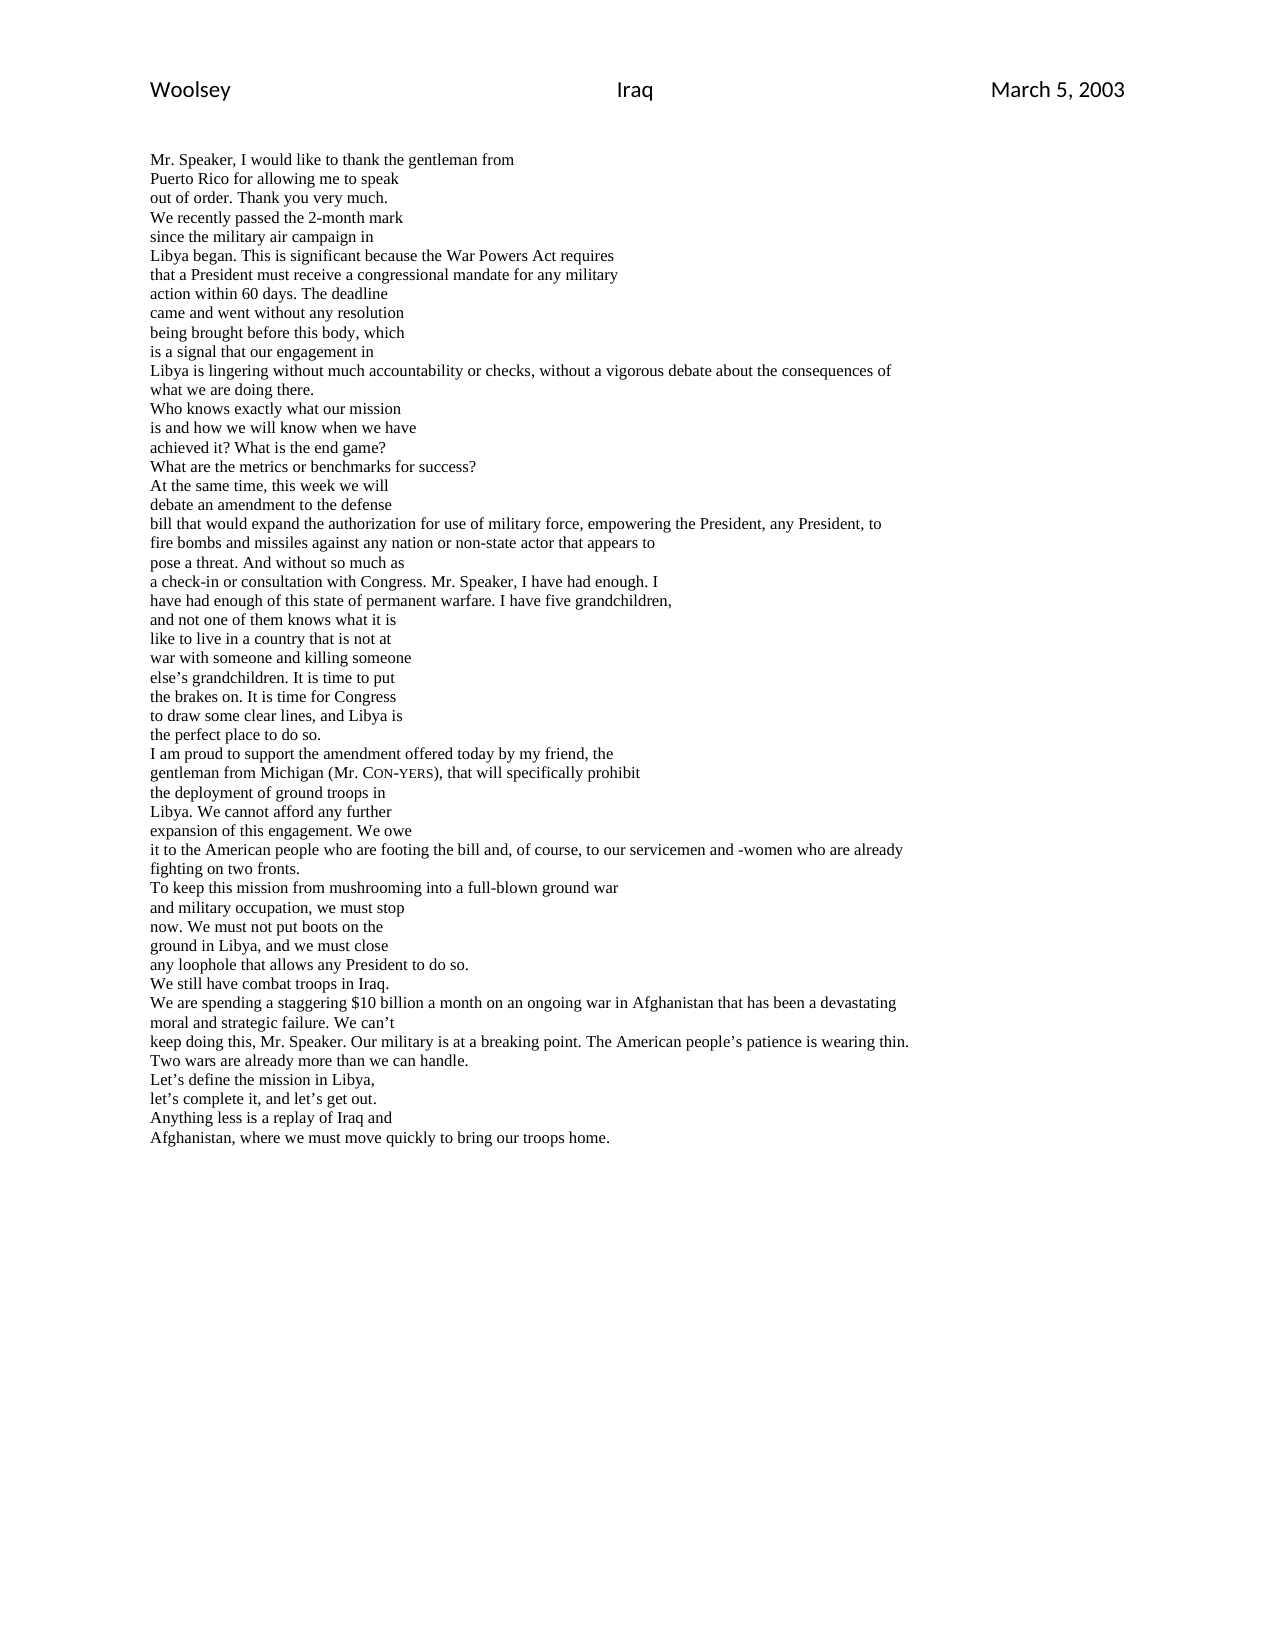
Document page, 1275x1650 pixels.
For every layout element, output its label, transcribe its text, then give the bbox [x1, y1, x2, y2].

text Libya. We cannot afford any further [150, 802, 1125, 821]
text the perfect place to do so. [150, 725, 1125, 744]
text being brought before this body, which [150, 322, 1125, 342]
text it to the American people who are footing the bill and, of course, to our servicemen and -women who are already [150, 840, 1125, 859]
text now. We must not put boots on the [150, 917, 1125, 936]
text since the military air campaign in [150, 227, 1125, 246]
text We are spending a staggering $10 billion a month on an ongoing war in Afghanistan that has been a devastating [150, 993, 1125, 1012]
text gentleman from Michigan (Mr. CON-YERS), that will specifically prohibit [150, 763, 1125, 782]
text bill that would expand the authorization for use of military force, empowering the President, any President, to [150, 514, 1125, 533]
text out of order. Thank you very much. [150, 188, 1125, 207]
text the deployment of ground troops in [150, 782, 1125, 802]
text What are the metrics or benchmarks for success? [150, 457, 1125, 476]
text Anything less is a replay of Iraq and [150, 1108, 1125, 1127]
text Afghanistan, where we must move quickly to bring our troops home. [150, 1127, 1125, 1147]
text let’s complete it, and let’s get out. [150, 1089, 1125, 1108]
text Libya is lingering without much accountability or checks, without a vigorous debate about the consequences of [150, 361, 1125, 380]
text Let’s define the mission in Libya, [150, 1070, 1125, 1089]
text war with someone and killing someone [150, 648, 1125, 667]
text We recently passed the 2-month mark [150, 207, 1125, 227]
text Who knows exactly what our mission [150, 399, 1125, 418]
text a check-in or consultation with Congress. Mr. Speaker, I have had enough. I [150, 572, 1125, 591]
text keep doing this, Mr. Speaker. Our military is at a breaking point. The American people’s patience is wearing thin. [150, 1032, 1125, 1051]
text is a signal that our engagement in [150, 342, 1125, 361]
text that a President must receive a congressional mandate for any military [150, 265, 1125, 284]
text to draw some clear lines, and Libya is [150, 706, 1125, 725]
text fire bombs and missiles against any nation or non-state actor that appears to [150, 533, 1125, 552]
text achieved it? What is the end game? [150, 437, 1125, 457]
text have had enough of this state of permanent warfare. I have five grandchildren, [150, 591, 1125, 610]
text I am proud to support the amendment offered today by my friend, the [150, 744, 1125, 763]
text the brakes on. It is time for Congress [150, 687, 1125, 706]
text like to live in a country that is not at [150, 629, 1125, 648]
text fighting on two fronts. [150, 859, 1125, 878]
text Puerto Rico for allowing me to speak [150, 169, 1125, 188]
text We still have combat troops in Iraq. [150, 974, 1125, 993]
text came and went without any resolution [150, 303, 1125, 322]
text expansion of this engagement. We owe [150, 821, 1125, 840]
text debate an amendment to the defense [150, 495, 1125, 514]
text pose a threat. And without so much as [150, 552, 1125, 572]
text To keep this mission from mushrooming into a full-blown ground war [150, 878, 1125, 897]
text moral and strategic failure. We can’t [150, 1012, 1125, 1032]
text any loophole that allows any President to do so. [150, 955, 1125, 974]
text Libya began. This is significant because the War Powers Act requires [150, 246, 1125, 265]
text At the same time, this week we will [150, 476, 1125, 495]
text Mr. Speaker, I would like to thank the gentleman from [150, 150, 1125, 169]
text action within 60 days. The deadline [150, 284, 1125, 303]
text and not one of them knows what it is [150, 610, 1125, 629]
text is and how we will know when we have [150, 418, 1125, 437]
text what we are doing there. [150, 380, 1125, 399]
text else’s grandchildren. It is time to put [150, 667, 1125, 687]
text ground in Libya, and we must close [150, 936, 1125, 955]
text and military occupation, we must stop [150, 897, 1125, 917]
text Two wars are already more than we can handle. [150, 1051, 1125, 1070]
